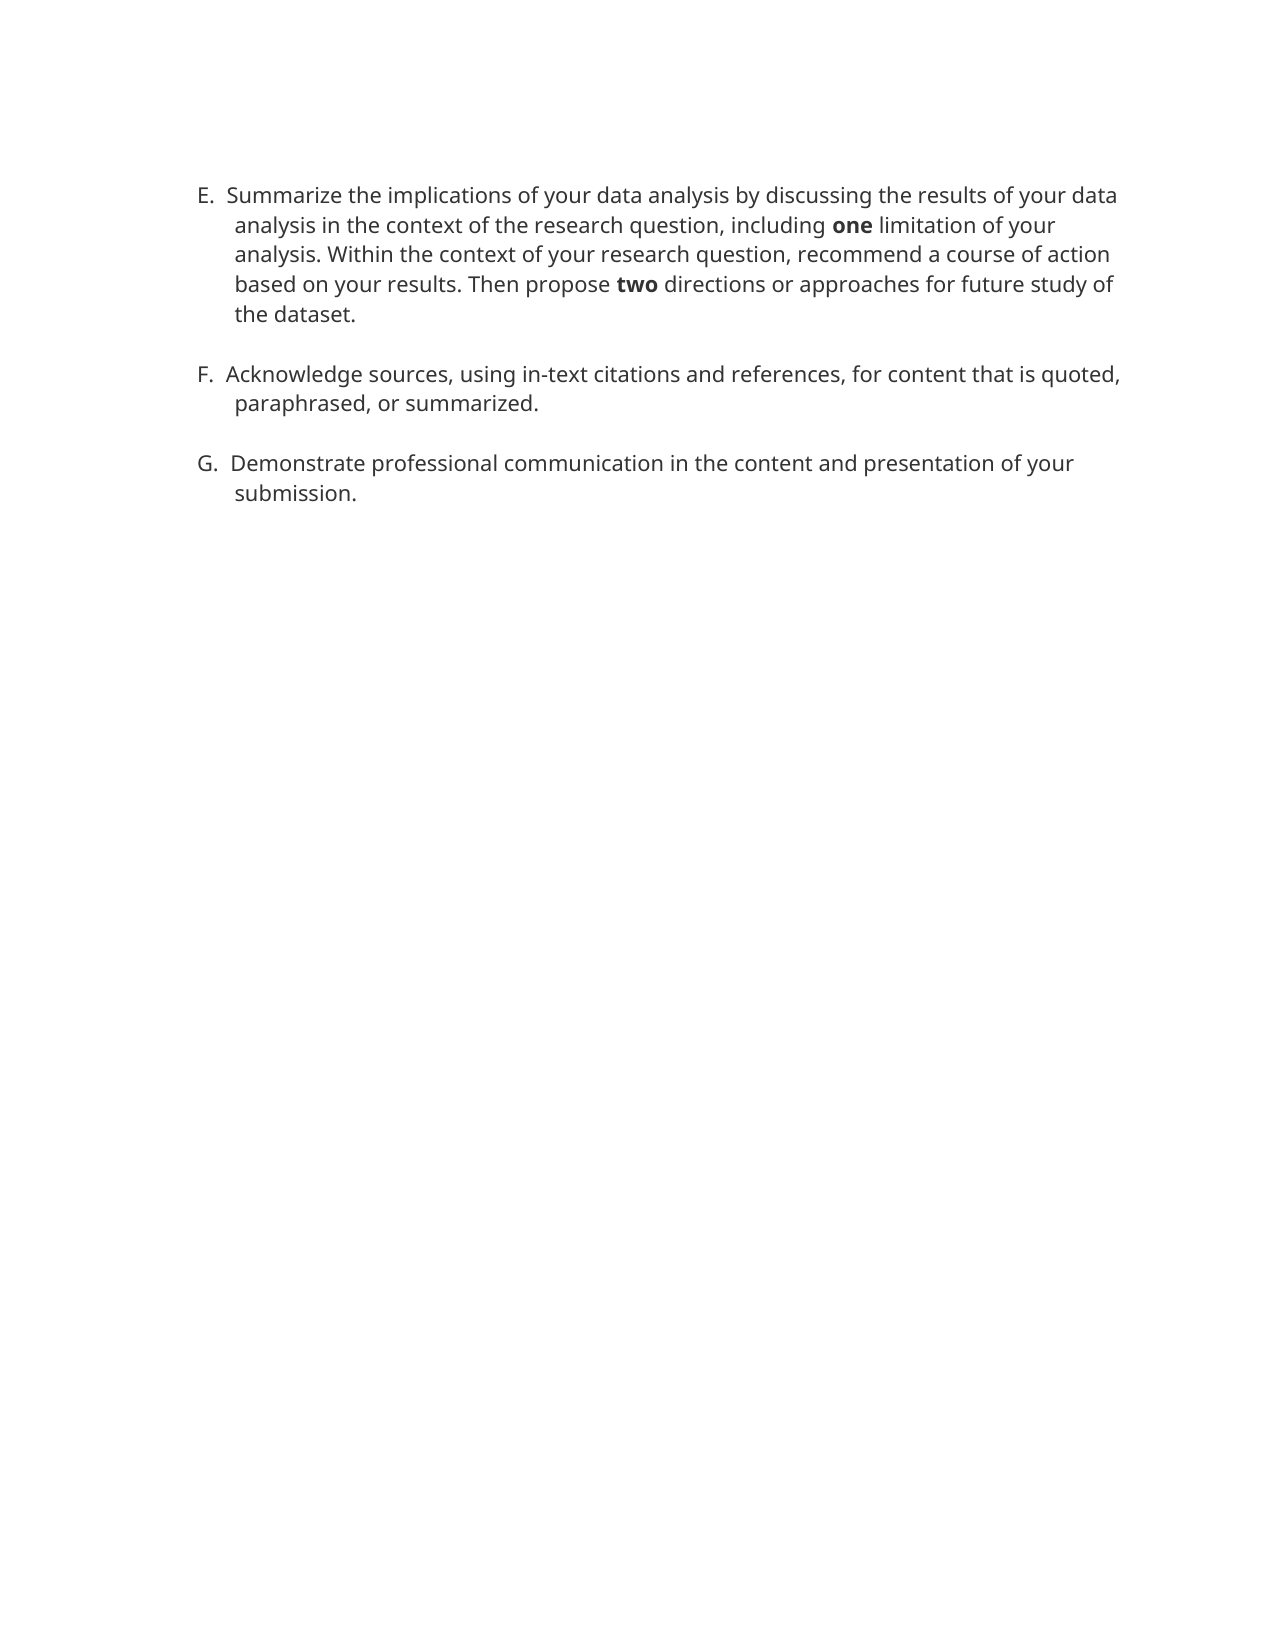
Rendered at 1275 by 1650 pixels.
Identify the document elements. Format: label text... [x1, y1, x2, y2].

text G. Demonstrate professional communication in the content and presentation of your submission. [197, 448, 1125, 507]
text F. Acknowledge sources, using in-text citations and references, for content that is quoted, paraphrased, or summarized. [197, 358, 1125, 418]
text E. Summarize the implications of your data analysis by discussing the results of your data analysis in the context of the research question, including one limitation of your analysis. Within the context of your research question, recommend a course of action based on your results. Then propose two directions or approaches for future study of the dataset. [197, 180, 1125, 329]
